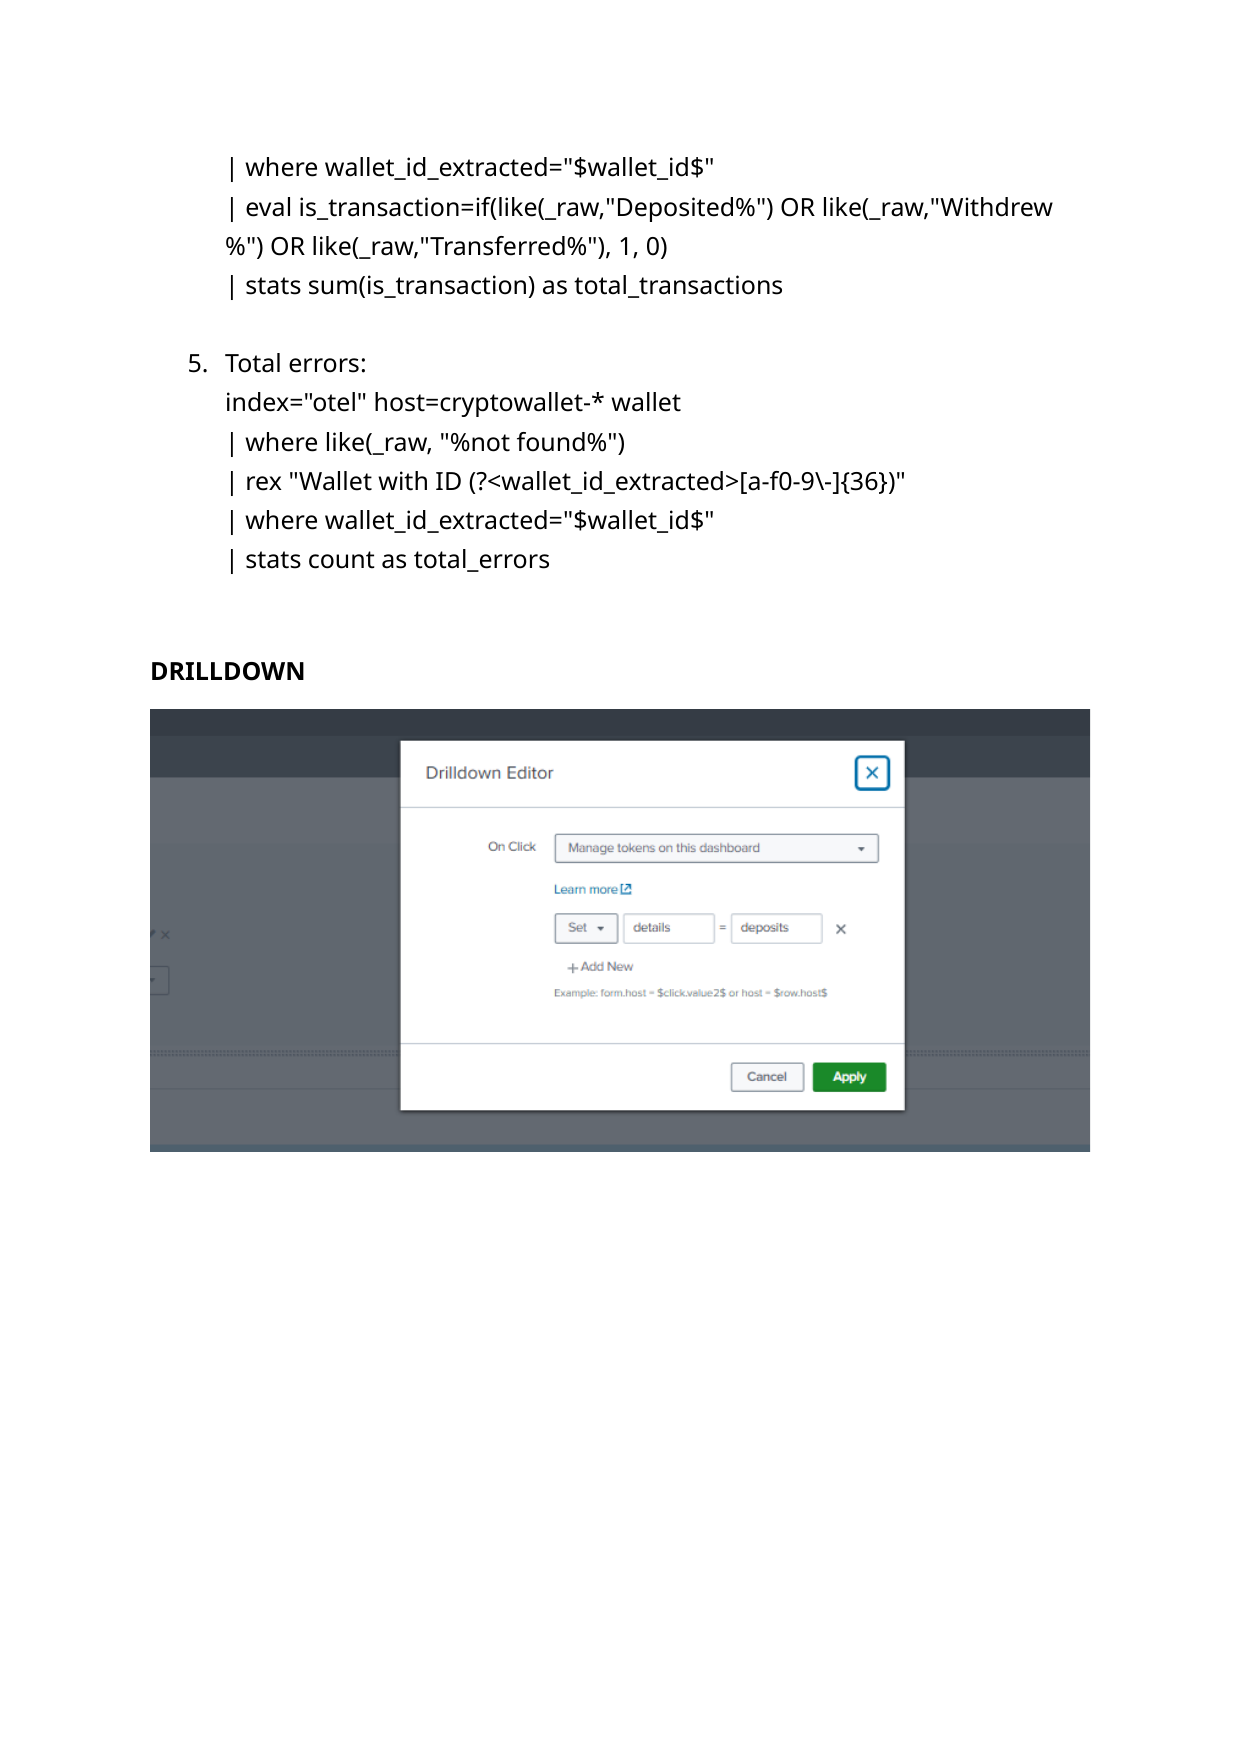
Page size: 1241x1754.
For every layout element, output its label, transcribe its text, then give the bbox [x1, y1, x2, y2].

list | rex "Wallet with ID (?<wallet_id_extracted>[a-f0-9\-]{36})" [225, 463, 1090, 497]
list | where wallet_id_extracted="$wallet_id$" [225, 502, 1090, 537]
list | where like(_raw, "%not found%") [225, 424, 1090, 458]
list | eval is_transaction=if(like(_raw,"Deposited%") OR like(_raw,"Withdrew%") OR like(_raw,"Transferred%"), 1, 0) [225, 189, 1090, 262]
list Total errors: [187, 346, 1090, 380]
text DRILLDOWN [150, 653, 1090, 687]
list | stats count as total_errors [225, 542, 1090, 576]
picture [150, 709, 1091, 1152]
list | where wallet_id_extracted="$wallet_id$" [225, 150, 1090, 184]
list index="otel" host=cryptowallet-* wallet [225, 385, 1090, 419]
list | stats sum(is_transaction) as total_transactions [225, 267, 1090, 302]
